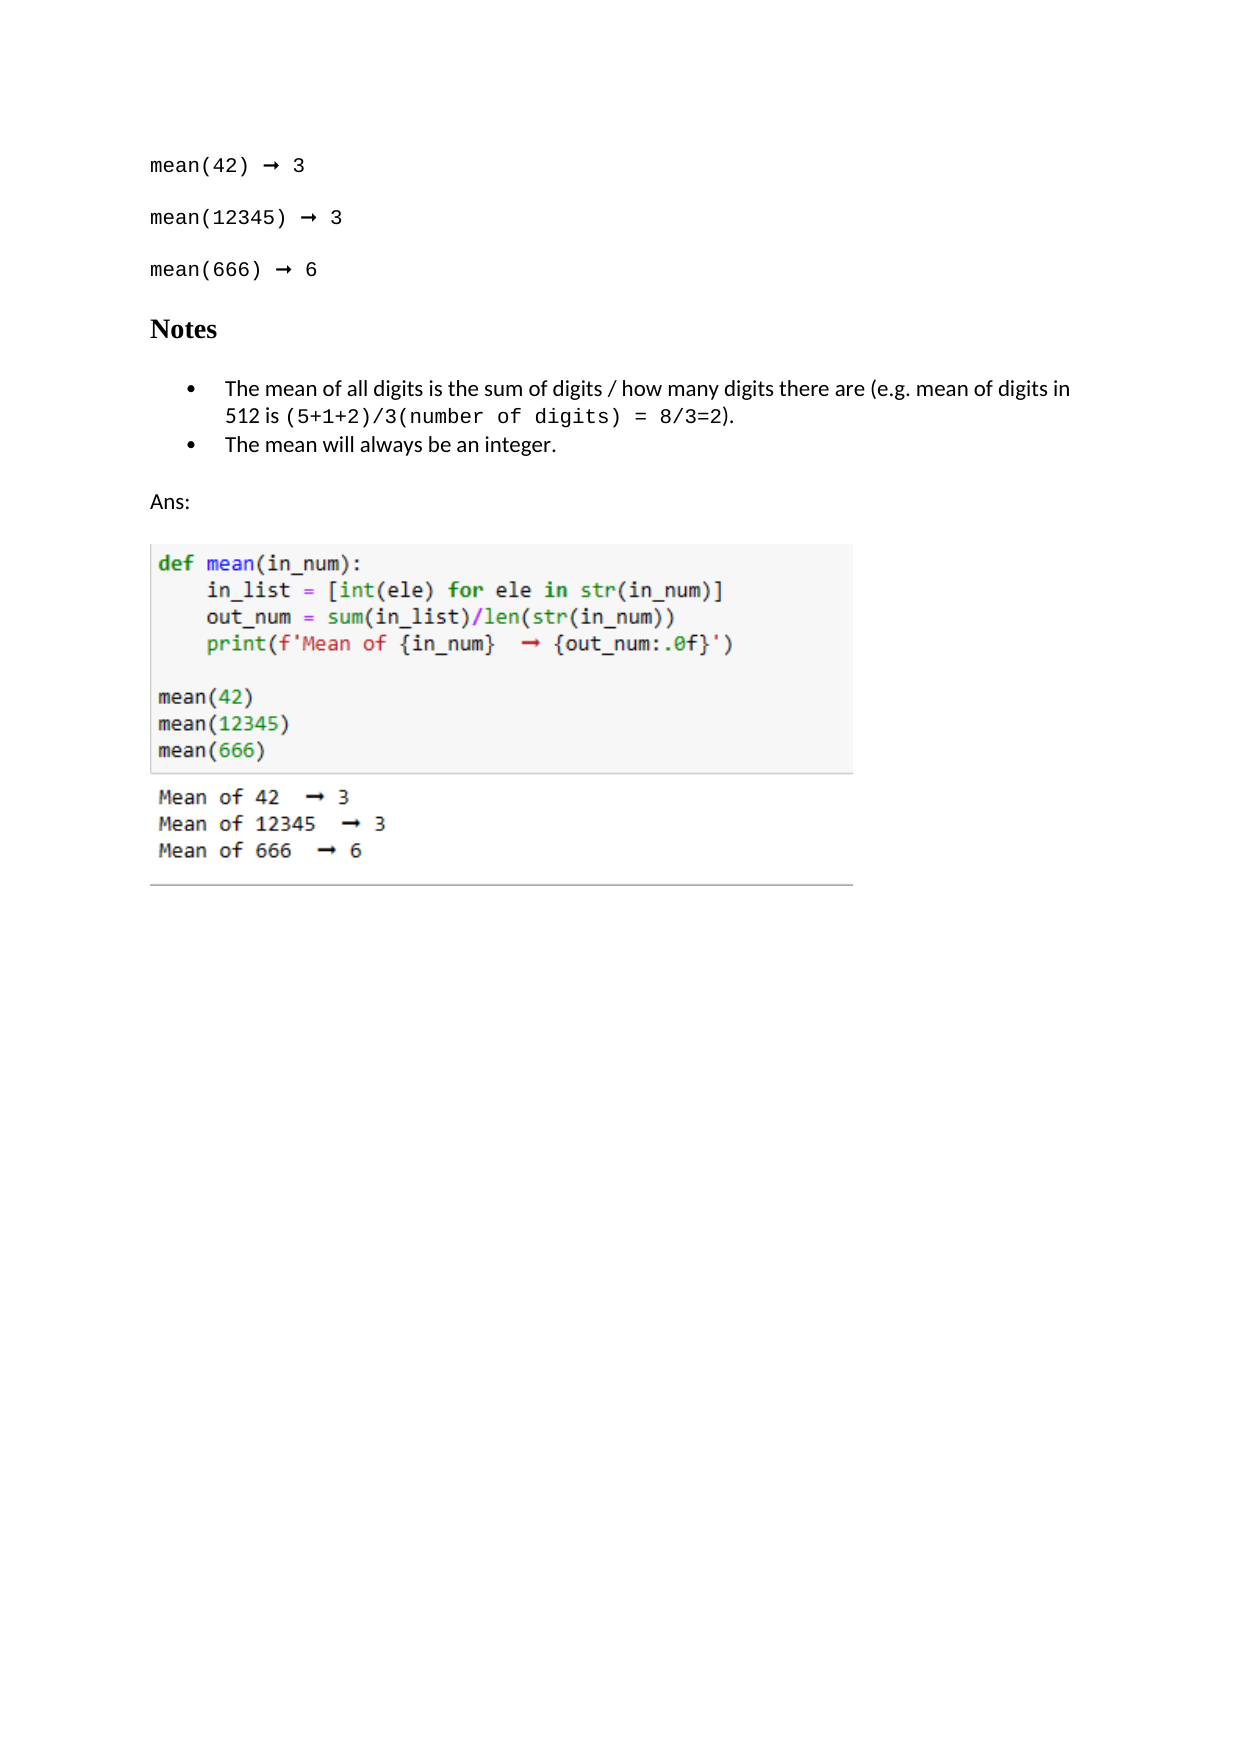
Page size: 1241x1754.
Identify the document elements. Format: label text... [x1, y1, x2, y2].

text Ans: [150, 487, 1090, 515]
subtitle Notes [150, 312, 1090, 344]
text mean(12345) ➞ 3 [150, 202, 1090, 231]
text mean(666) ➞ 6 [150, 254, 1090, 283]
picture [150, 544, 854, 886]
list The mean of all digits is the sum of digits / how many digits there are (e.g. mean of digits in 512 is (5+1+2)/3(number of digits) = 8/3=2). [187, 374, 1090, 430]
text mean(42) ➞ 3 [150, 150, 1090, 178]
list The mean will always be an integer. [187, 430, 1090, 458]
